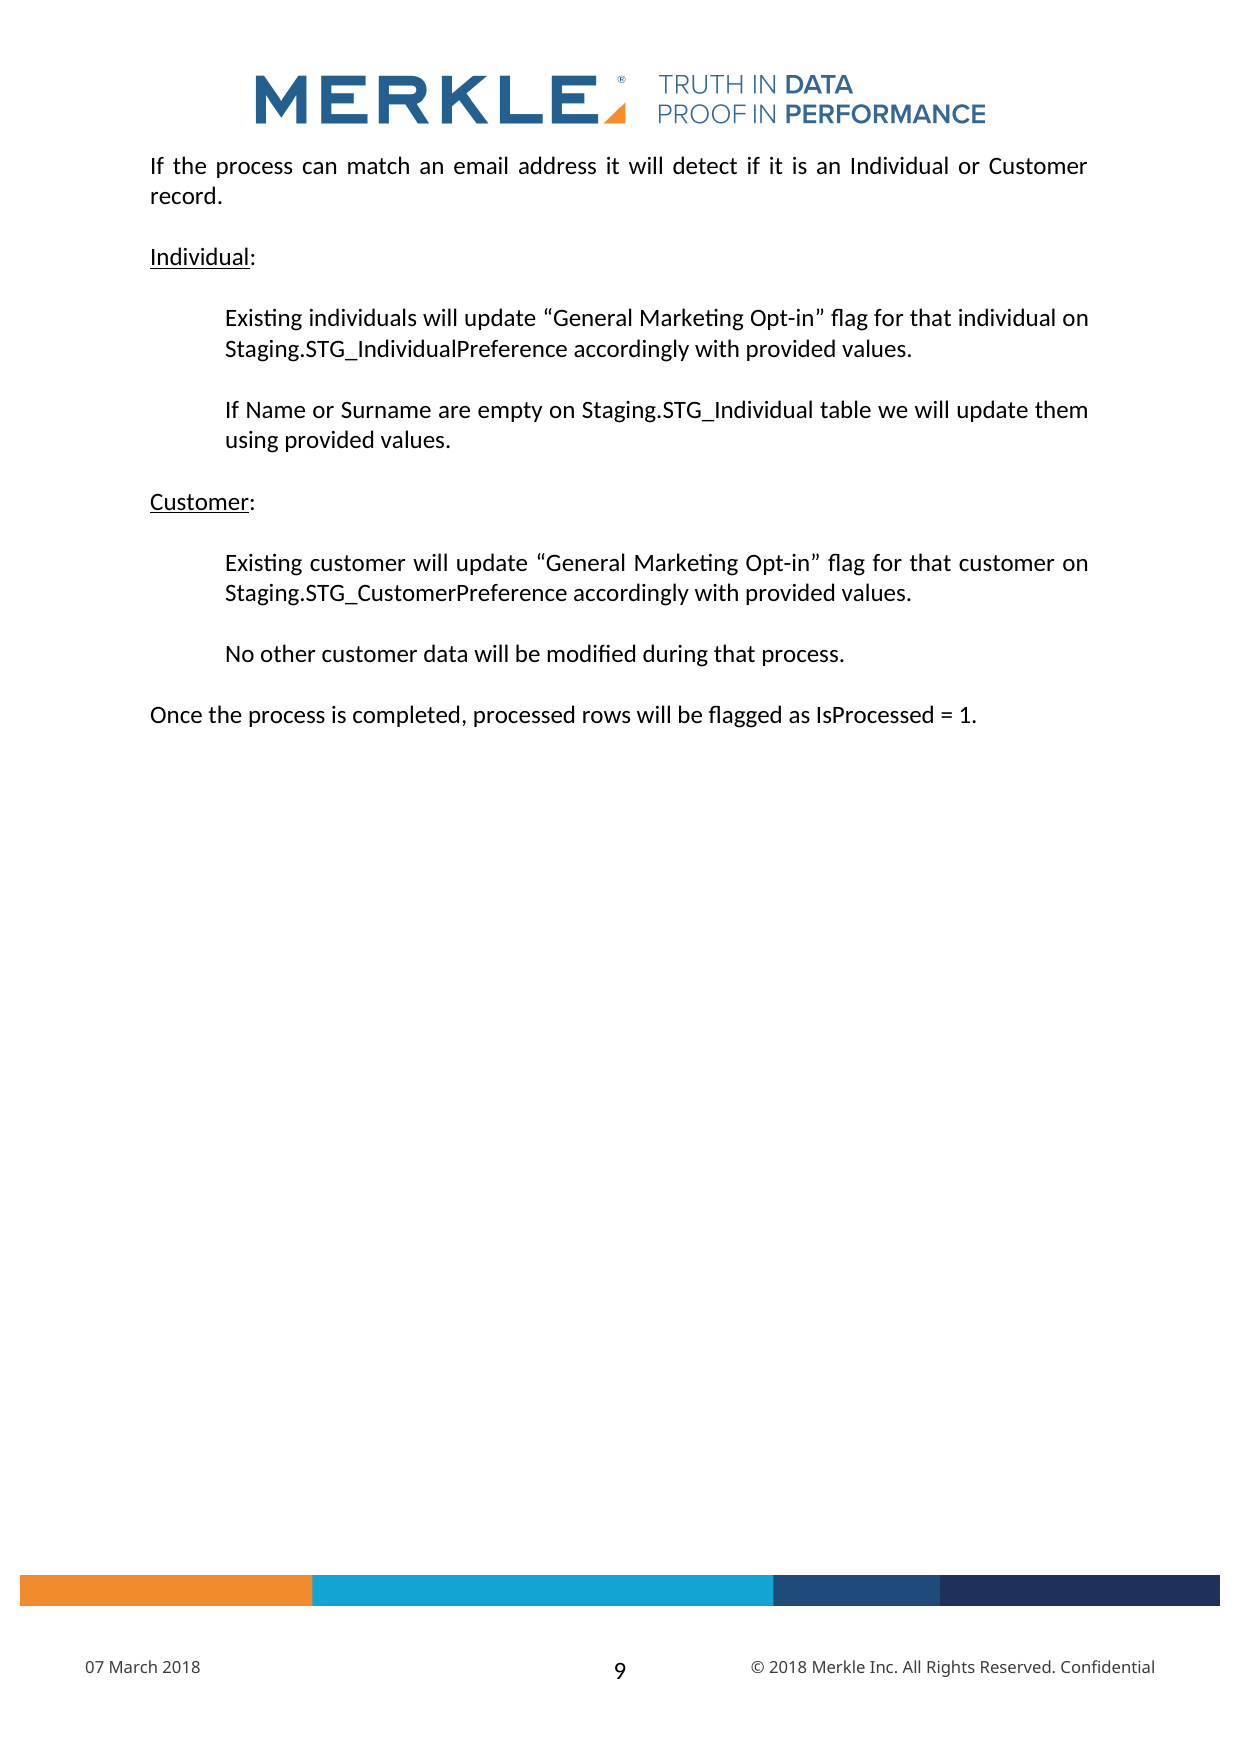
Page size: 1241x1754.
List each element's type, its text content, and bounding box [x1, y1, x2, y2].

text Individual: [150, 242, 1090, 272]
text Once the process is completed, processed rows will be flagged as IsProcessed = 1. [150, 699, 1090, 730]
text If Name or Surname are empty on Staging.STG_Individual table we will update them using provided values. [225, 394, 1090, 455]
picture [253, 75, 987, 124]
text No other customer data will be modified during that process. [225, 638, 1090, 669]
text If the process can match an email address it will detect if it is an Individual or Customer record. [150, 150, 1090, 211]
picture [20, 1575, 1220, 1606]
text Customer: [150, 486, 1090, 516]
text Existing customer will update “General Marketing Opt-in” flag for that customer on Staging.STG_CustomerPreference accordingly with provided values. [225, 547, 1090, 608]
text Existing individuals will update “General Marketing Opt-in” flag for that individual on Staging.STG_IndividualPreference accordingly with provided values. [225, 303, 1090, 364]
